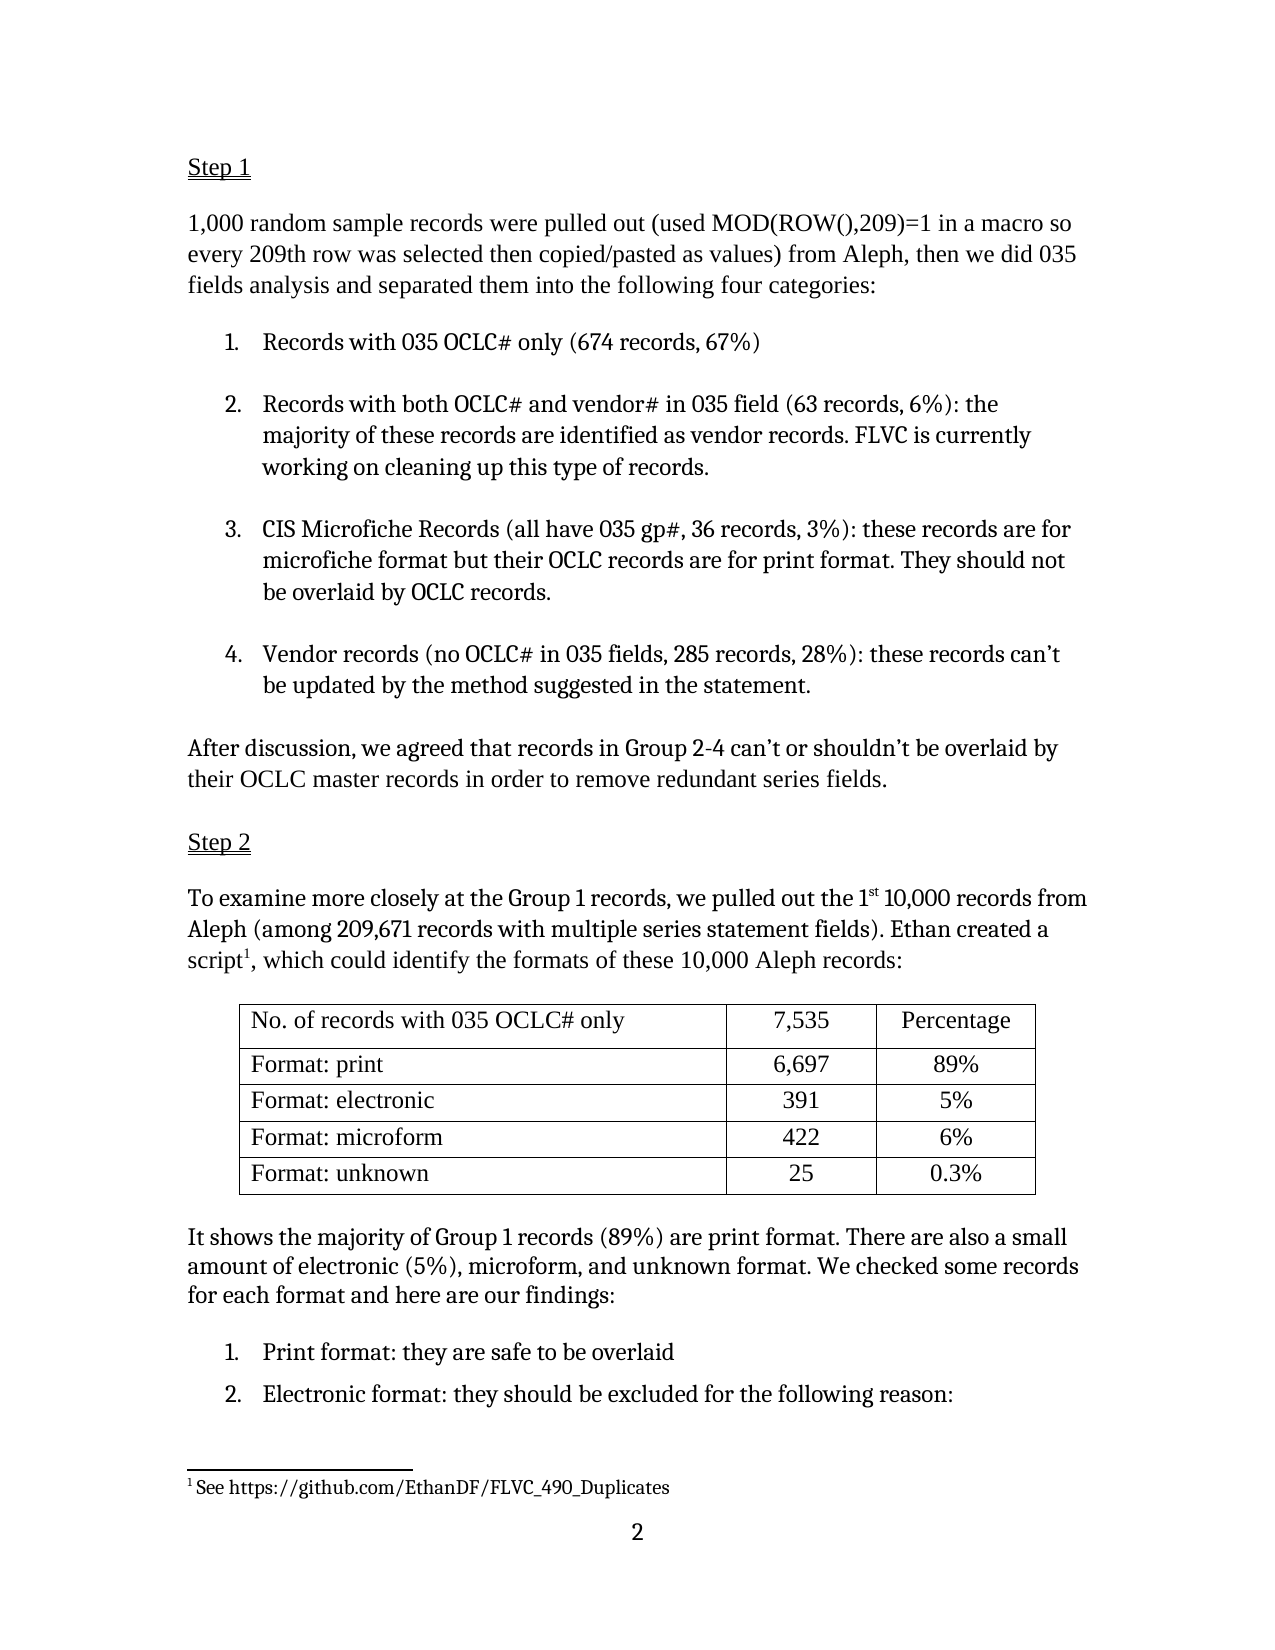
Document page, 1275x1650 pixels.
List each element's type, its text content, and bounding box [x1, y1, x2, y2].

text After discussion, we agreed that records in Group 2-4 can’t or shouldn’t be overlaid by their OCLC master records in order to remove redundant series fields. [187, 731, 1087, 794]
text 1,000 random sample records were pulled out (used MOD(ROW(),209)=1 in a macro so every 209th row was selected then copied/pasted as values) from Aleph, then we did 035 fields analysis and separated them into the following four categories: [187, 206, 1087, 300]
table_cell Format: microform [240, 1122, 726, 1157]
list Vendor records (no OCLC# in 035 fields, 285 records, 28%): these records can’t be updated by the method suggested in the statement. [225, 637, 1087, 700]
list Records with 035 OCLC# only (674 records, 67%) [225, 325, 1087, 356]
table_cell 391 [727, 1085, 876, 1121]
table_cell 422 [727, 1122, 876, 1157]
list Records with both OCLC# and vendor# in 035 field (63 records, 6%): the majority of these records are identified as vendor records. FLVC is currently working on cleaning up this type of records. [225, 387, 1087, 481]
table_cell Format: unknown [240, 1158, 726, 1193]
table_cell 0.3% [877, 1158, 1035, 1193]
list Electronic format: they should be excluded for the following reason: [225, 1379, 1087, 1408]
table_cell 6% [877, 1122, 1035, 1157]
table_header Percentage [877, 1005, 1035, 1048]
table_header No. of records with 035 OCLC# only [240, 1005, 726, 1048]
text To examine more closely at the Group 1 records, we pulled out the 1st 10,000 records from Aleph (among 209,671 records with multiple series statement fields). Ethan created a script, which could identify the formats of these 10,000 Aleph records: [187, 881, 1087, 975]
list Print format: they are safe to be overlaid [225, 1338, 1087, 1367]
table_cell 6,697 [727, 1049, 876, 1084]
table_cell 25 [727, 1158, 876, 1193]
table_cell Format: print [240, 1049, 726, 1084]
table_header 7,535 [727, 1005, 876, 1048]
table_cell 89% [877, 1049, 1035, 1084]
text Step 1 [187, 150, 1087, 181]
text Step 2 [187, 825, 1087, 856]
table_cell 5% [877, 1085, 1035, 1121]
list CIS Microfiche Records (all have 035 gp#, 36 records, 3%): these records are for microfiche format but their OCLC records are for print format. They should not be overlaid by OCLC records. [225, 512, 1087, 606]
text It shows the majority of Group 1 records (89%) are print format. There are also a small amount of electronic (5%), microform, and unknown format. We checked some records for each format and here are our findings: [187, 1223, 1087, 1309]
table_cell Format: electronic [240, 1085, 726, 1121]
